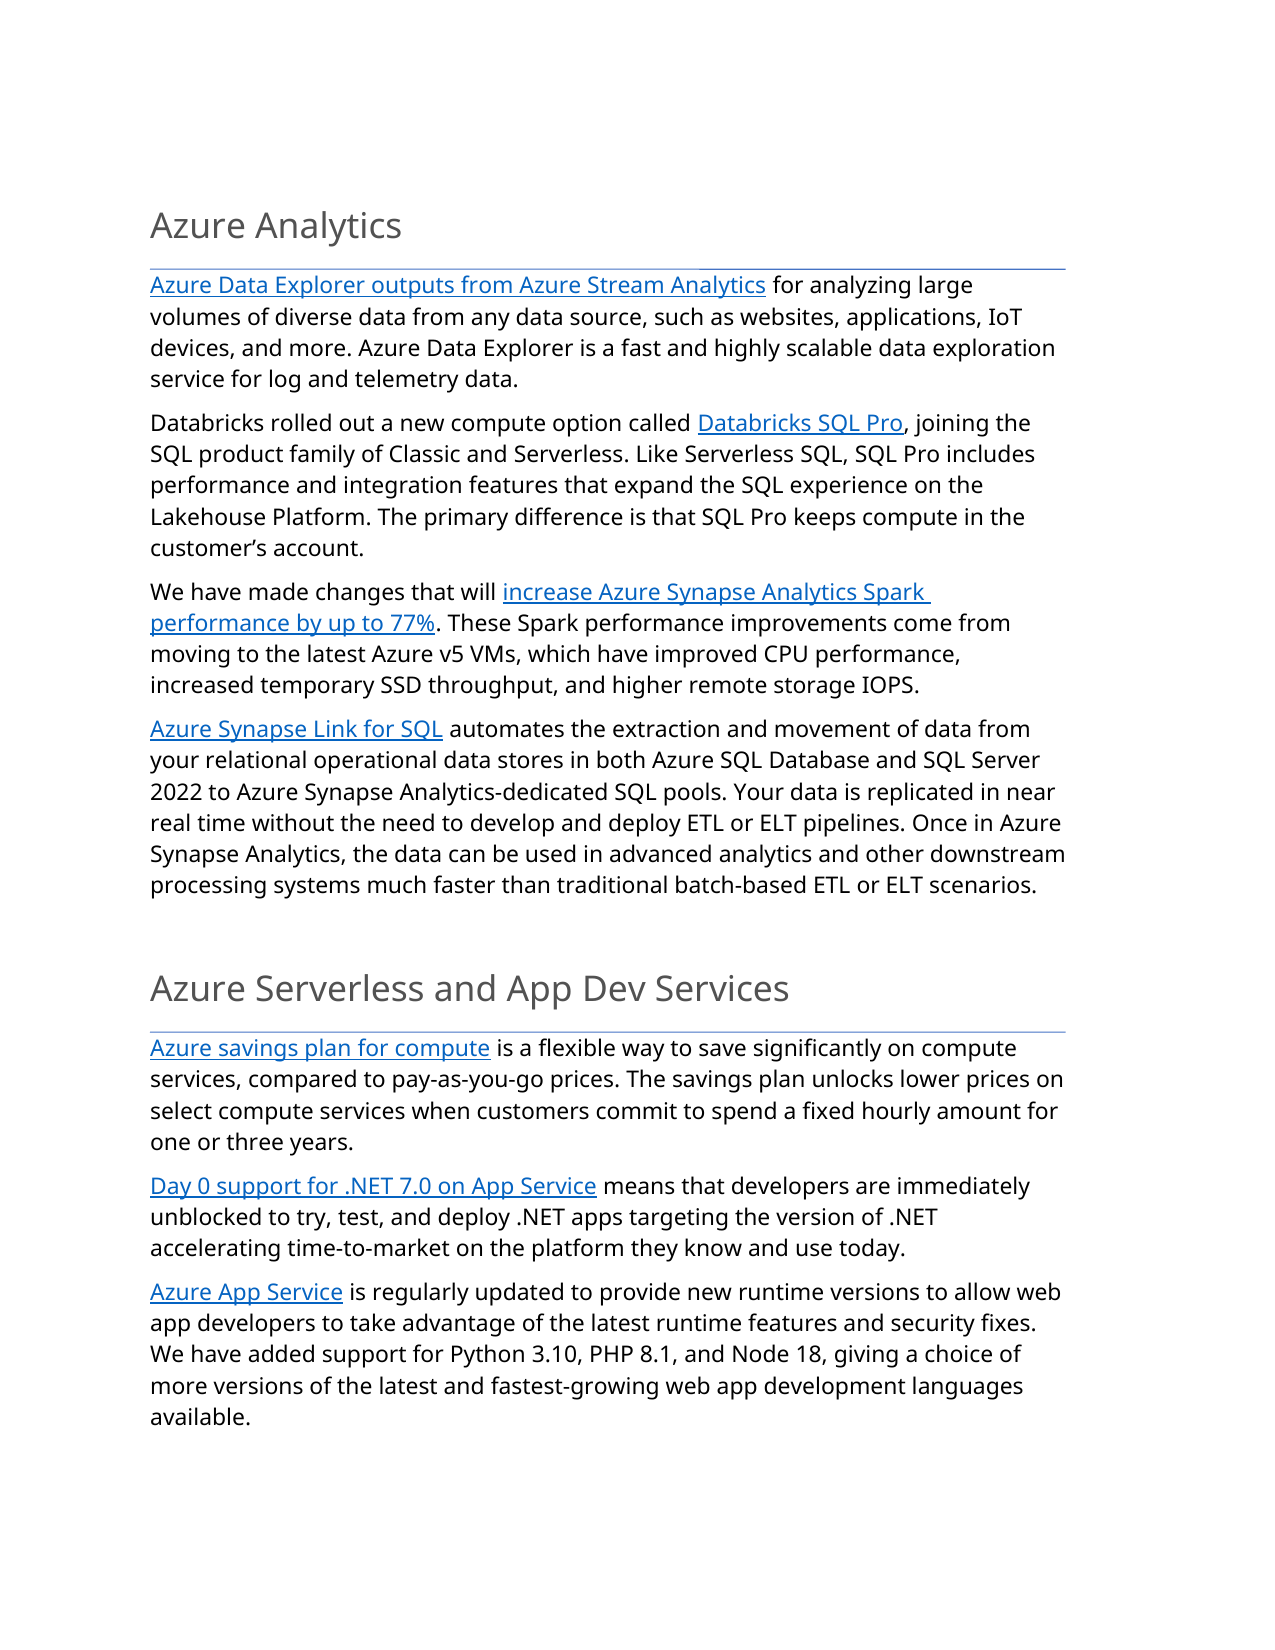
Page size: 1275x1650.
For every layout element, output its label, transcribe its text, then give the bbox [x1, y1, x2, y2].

text Azure Data Explorer outputs from Azure Stream Analytics for analyzing large volumes of diverse data from any data source, such as websites, applications, IoT devices, and more. Azure Data Explorer is a fast and highly scalable data exploration service for log and telemetry data. [150, 269, 1069, 394]
text Azure App Service is regularly updated to provide new runtime versions to allow web app developers to take advantage of the latest runtime features and security fixes. We have added support for Python 3.10, PHP 8.1, and Node 18, giving a choice of more versions of the latest and fastest-growing web app development languages available. [150, 1276, 1069, 1432]
text We have made changes that will increase Azure Synapse Analytics Spark performance by up to 77%. These Spark performance improvements come from moving to the latest Azure v5 VMs, which have improved CPU performance, increased temporary SSD throughput, and higher remote storage IOPS. [150, 575, 1069, 700]
text Azure Synapse Link for SQL automates the extraction and movement of data from your relational operational data stores in both Azure SQL Database and SQL Server 2022 to Azure Synapse Analytics-dedicated SQL pools. Your data is replicated in near real time without the need to develop and deploy ETL or ELT pipelines. Once in Azure Synapse Analytics, the data can be used in advanced analytics and other downstream processing systems much faster than traditional batch-based ETL or ELT scenarios. [150, 713, 1069, 900]
text Azure Analytics [150, 200, 1059, 249]
text Azure Serverless and App Dev Services [150, 963, 1059, 1012]
text Azure savings plan for compute is a flexible way to save significantly on compute services, compared to pay-as-you-go prices. The savings plan unlocks lower prices on select compute services when customers commit to spend a fixed hourly amount for one or three years. [150, 1032, 1069, 1157]
text Databricks rolled out a new compute option called Databricks SQL Pro, joining the SQL product family of Classic and Serverless. Like Serverless SQL, SQL Pro includes performance and integration features that expand the SQL experience on the Lakehouse Platform. The primary difference is that SQL Pro keeps compute in the customer’s account. [150, 407, 1069, 563]
text Day 0 support for .NET 7.0 on App Service means that developers are immediately unblocked to try, test, and deploy .NET apps targeting the version of .NET accelerating time-to-market on the platform they know and use today. [150, 1169, 1069, 1263]
